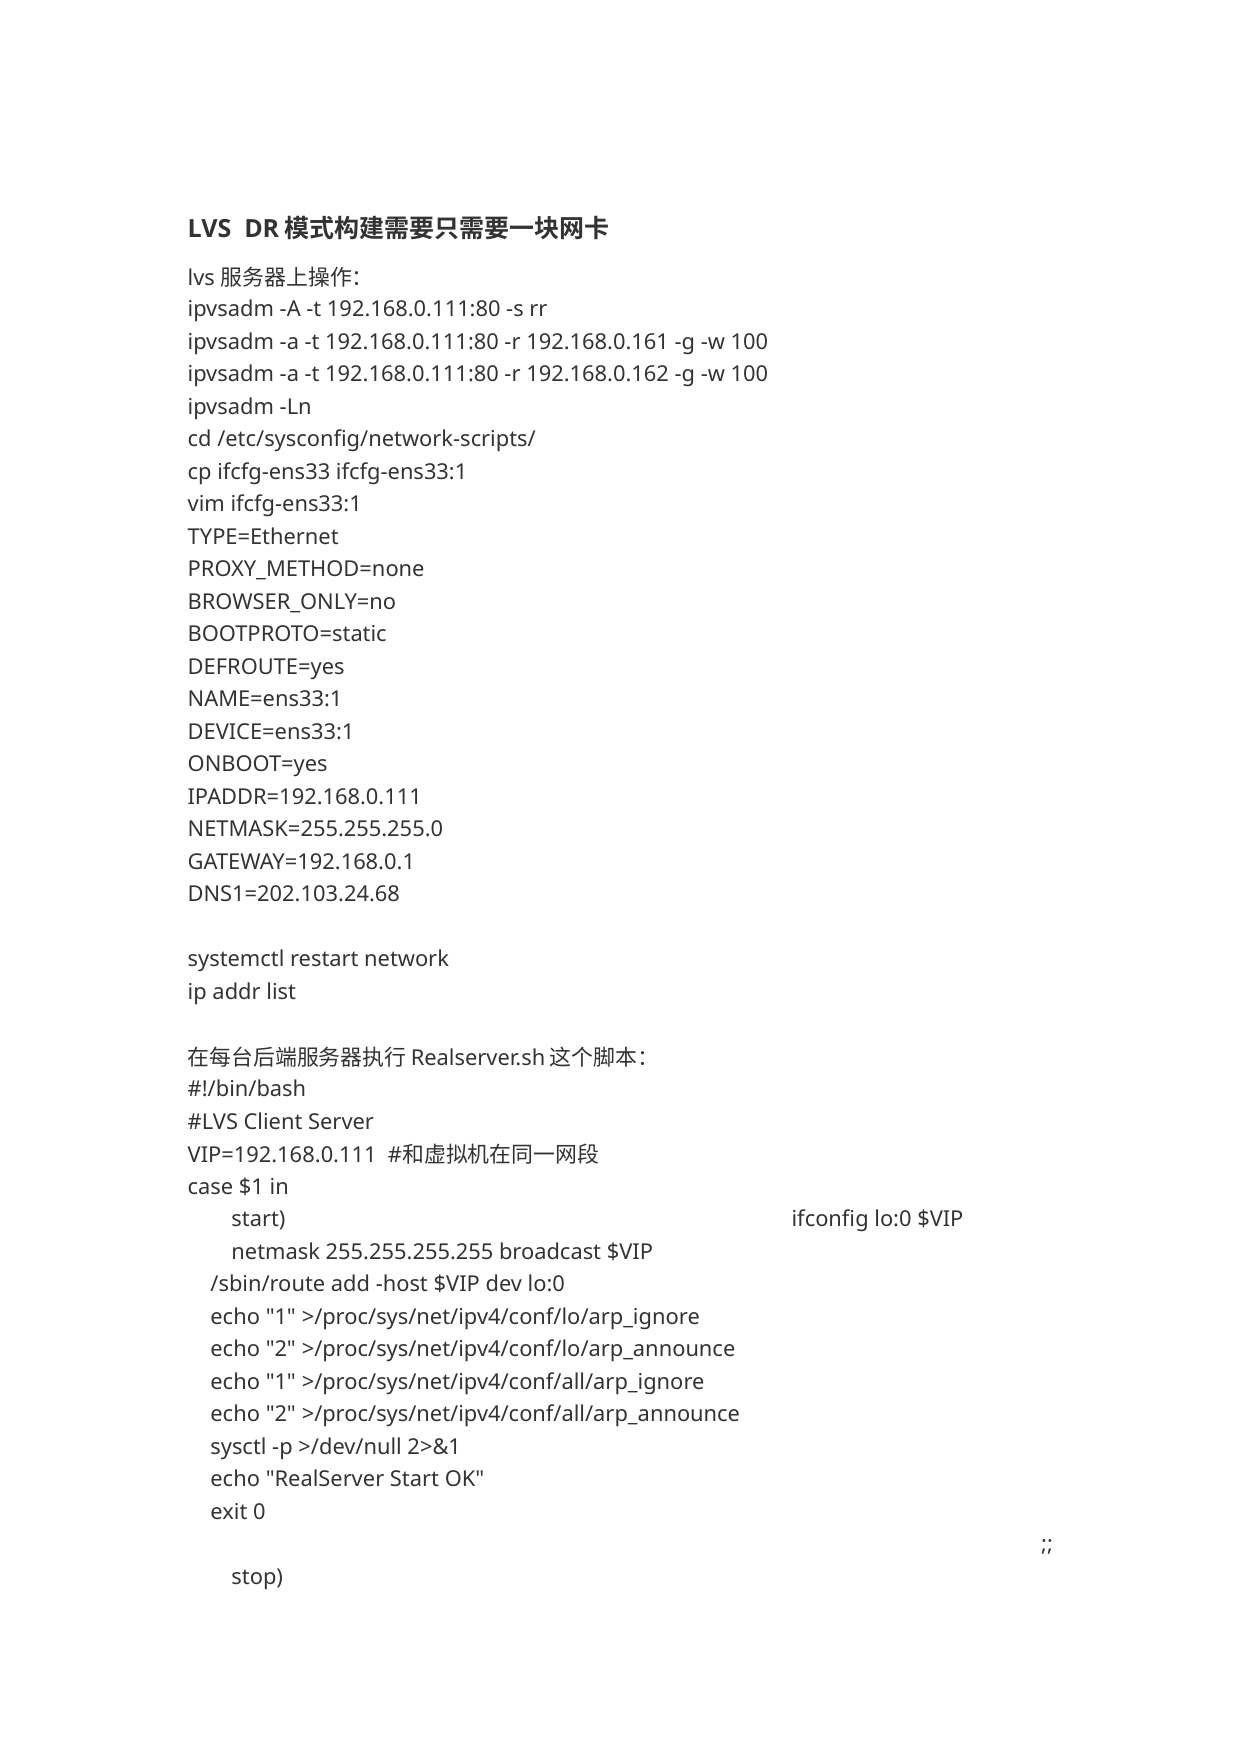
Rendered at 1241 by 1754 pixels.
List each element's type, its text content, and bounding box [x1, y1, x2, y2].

text echo "2" >/proc/sys/net/ipv4/conf/all/arp_announce [187, 1397, 1053, 1429]
text TYPE=Ethernet [187, 519, 1053, 552]
text /sbin/route add -host $VIP dev lo:0 [187, 1267, 1053, 1299]
text LVS DR模式构建需要只需要一块网卡 [187, 194, 1053, 259]
text ipvsadm -a -t 192.168.0.111:80 -r 192.168.0.161 -g -w 100 [187, 324, 1053, 357]
text NETMASK=255.255.255.0 [187, 812, 1053, 844]
text ipvsadm -a -t 192.168.0.111:80 -r 192.168.0.162 -g -w 100 [187, 357, 1053, 389]
text ONBOOT=yes [187, 747, 1053, 779]
text #LVS Client Server [187, 1104, 1053, 1137]
text BROWSER_ONLY=no [187, 584, 1053, 617]
text vim ifcfg-ens33:1 [187, 487, 1053, 519]
text echo "RealServer Start OK" [187, 1462, 1053, 1494]
text ipvsadm -Ln [187, 389, 1053, 422]
text echo "1" >/proc/sys/net/ipv4/conf/lo/arp_ignore [187, 1299, 1053, 1332]
text DEFROUTE=yes [187, 649, 1053, 682]
text exit 0 [187, 1494, 1053, 1527]
text NAME=ens33:1 [187, 682, 1053, 714]
text #!/bin/bash [187, 1072, 1053, 1104]
text echo "2" >/proc/sys/net/ipv4/conf/lo/arp_announce [187, 1332, 1053, 1364]
text ip addr list [187, 974, 1053, 1007]
text case $1 in start) ifconfig lo:0 $VIP netmask 255.255.255.255 broadcast $VIP [187, 1169, 1053, 1267]
text DNS1=202.103.24.68 [187, 877, 1053, 909]
text cd /etc/sysconfig/network-scripts/ [187, 422, 1053, 454]
text ipvsadm -A -t 192.168.0.111:80 -s rr [187, 292, 1053, 324]
text systemctl restart network [187, 942, 1053, 974]
text BOOTPROTO=static [187, 617, 1053, 649]
text echo "1" >/proc/sys/net/ipv4/conf/all/arp_ignore [187, 1364, 1053, 1397]
text 在每台后端服务器执行Realserver.sh这个脚本： [187, 1039, 1053, 1072]
text sysctl -p >/dev/null 2>&1 [187, 1429, 1053, 1462]
text ;; stop) [187, 1527, 1053, 1592]
text DEVICE=ens33:1 [187, 714, 1053, 747]
text IPADDR=192.168.0.111 [187, 779, 1053, 812]
text PROXY_METHOD=none [187, 552, 1053, 584]
text cp ifcfg-ens33 ifcfg-ens33:1 [187, 454, 1053, 487]
text VIP=192.168.0.111 #和虚拟机在同一网段 [187, 1137, 1053, 1169]
text GATEWAY=192.168.0.1 [187, 844, 1053, 877]
text lvs 服务器上操作： [187, 259, 1053, 292]
